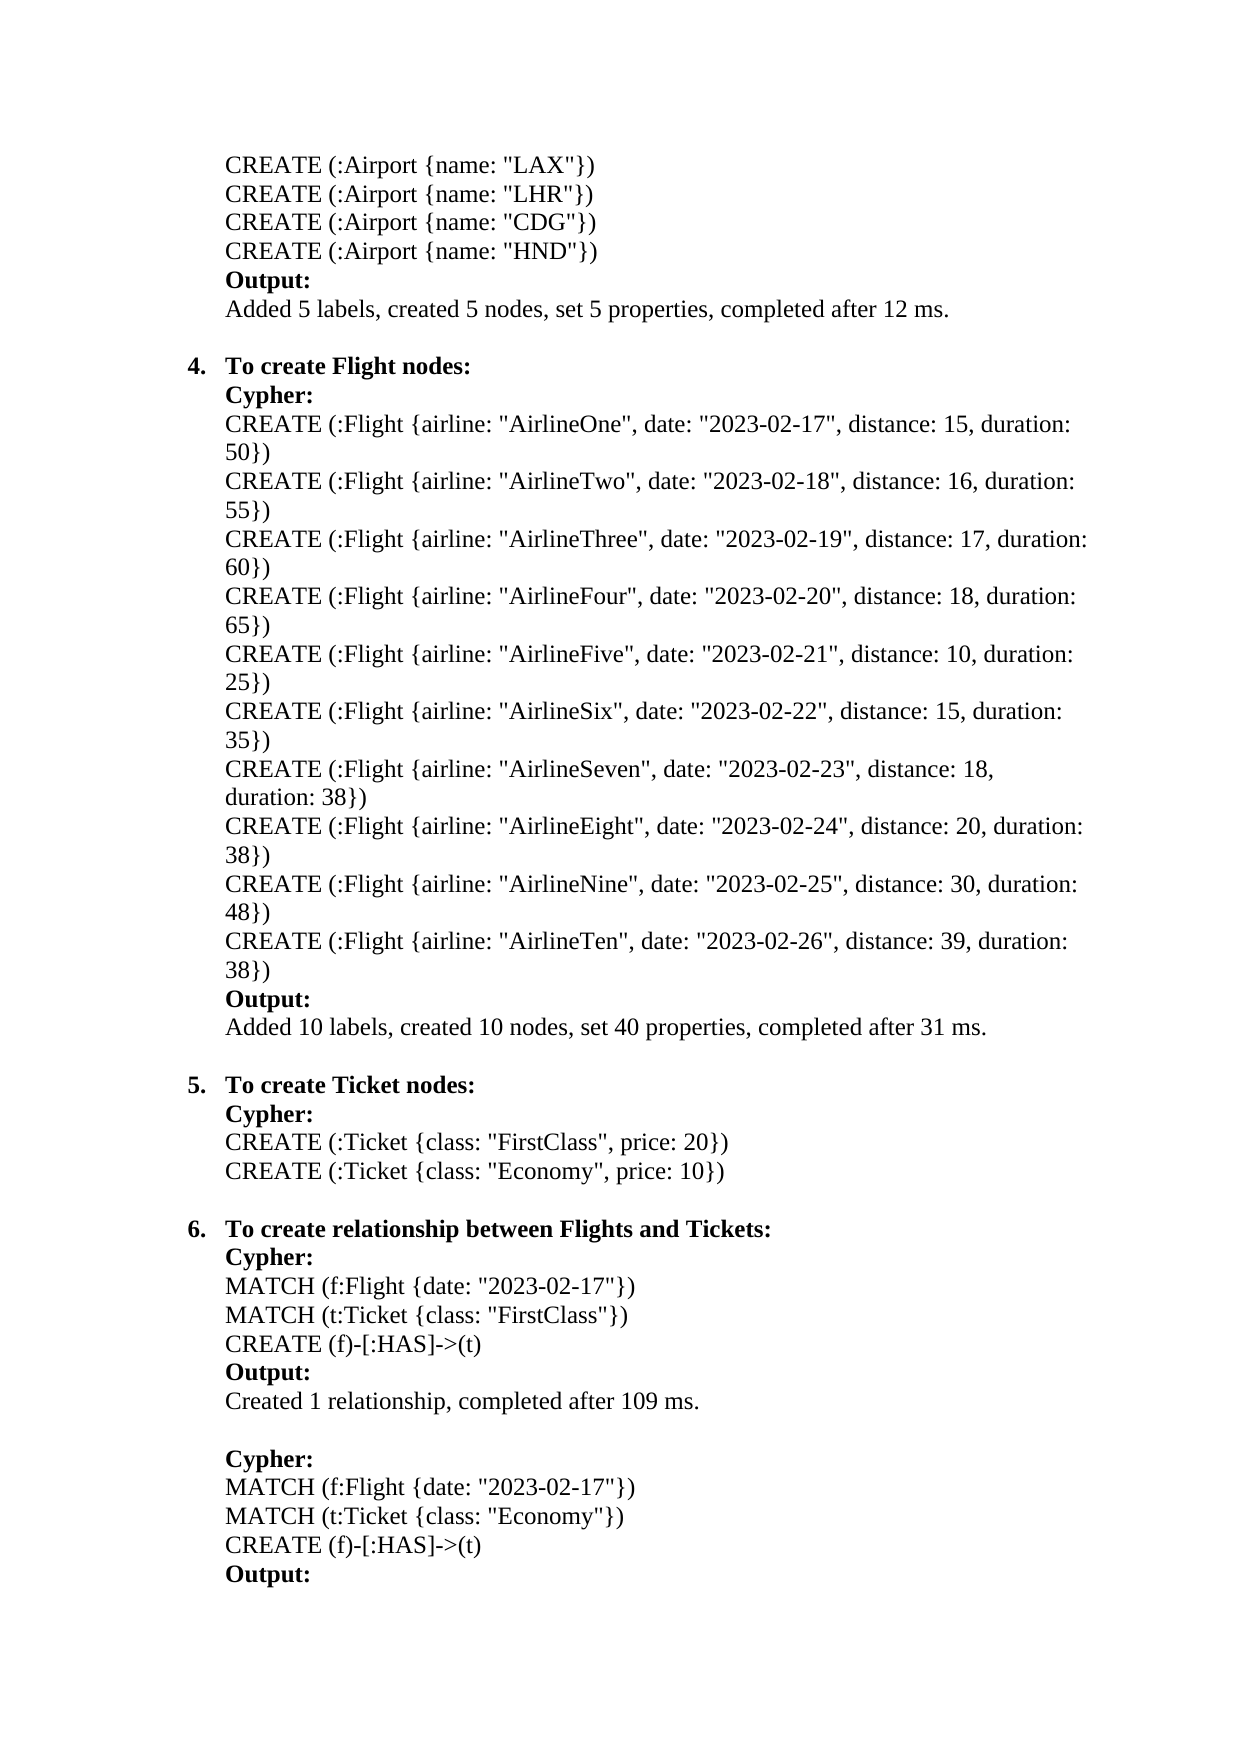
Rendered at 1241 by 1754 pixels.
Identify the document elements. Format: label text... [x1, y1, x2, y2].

list CREATE (:Flight {airline: "AirlineTen", date: "2023-02-26", distance: 39, duration: 38}) [225, 926, 1090, 984]
list CREATE (:Flight {airline: "AirlineOne", date: "2023-02-17", distance: 15, duration: 50}) [225, 409, 1090, 466]
list Output: [225, 265, 1090, 294]
list CREATE (f)-[:HAS]->(t) [225, 1530, 1090, 1559]
list MATCH (f:Flight {date: "2023-02-17"}) [225, 1271, 1090, 1300]
list Added 10 labels, created 10 nodes, set 40 properties, completed after 31 ms. [225, 1012, 1090, 1041]
list CREATE (:Ticket {class: "FirstClass", price: 20}) [225, 1127, 1090, 1156]
list Cypher: [225, 1099, 1090, 1127]
list Cypher: [225, 380, 1090, 409]
list MATCH (t:Ticket {class: "FirstClass"}) [225, 1300, 1090, 1329]
list Added 5 labels, created 5 nodes, set 5 properties, completed after 12 ms. [225, 294, 1090, 322]
list To create relationship between Flights and Tickets: [187, 1214, 1090, 1242]
list Output: [225, 984, 1090, 1012]
list CREATE (:Flight {airline: "AirlineTwo", date: "2023-02-18", distance: 16, duration: 55}) [225, 466, 1090, 524]
list Created 1 relationship, completed after 109 ms. [225, 1386, 1090, 1415]
list Cypher: [225, 1242, 1090, 1271]
list To create Flight nodes: [187, 351, 1090, 380]
list CREATE (:Flight {airline: "AirlineNine", date: "2023-02-25", distance: 30, duration: 48}) [225, 869, 1090, 926]
list CREATE (:Flight {airline: "AirlineEight", date: "2023-02-24", distance: 20, duration: 38}) [225, 811, 1090, 869]
list CREATE (:Flight {airline: "AirlineSix", date: "2023-02-22", distance: 15, duration: 35}) [225, 696, 1090, 754]
list CREATE (f)-[:HAS]->(t) [225, 1329, 1090, 1357]
list Output: [225, 1357, 1090, 1386]
list CREATE (:Airport {name: "CDG"}) [225, 207, 1090, 236]
list CREATE (:Airport {name: "HND"}) [225, 236, 1090, 265]
list Cypher: [225, 1444, 1090, 1472]
list CREATE (:Flight {airline: "AirlineFive", date: "2023-02-21", distance: 10, duration: 25}) [225, 639, 1090, 696]
list CREATE (:Flight {airline: "AirlineSeven", date: "2023-02-23", distance: 18, duration: 38}) [225, 754, 1090, 811]
list Output: [225, 1559, 1090, 1587]
list CREATE (:Flight {airline: "AirlineThree", date: "2023-02-19", distance: 17, duration: 60}) [225, 524, 1090, 581]
list CREATE (:Airport {name: "LAX"}) [225, 150, 1090, 179]
list CREATE (:Airport {name: "LHR"}) [225, 179, 1090, 207]
list MATCH (t:Ticket {class: "Economy"}) [225, 1501, 1090, 1530]
list CREATE (:Ticket {class: "Economy", price: 10}) [225, 1156, 1090, 1185]
list To create Ticket nodes: [187, 1070, 1090, 1099]
list CREATE (:Flight {airline: "AirlineFour", date: "2023-02-20", distance: 18, duration: 65}) [225, 581, 1090, 639]
list MATCH (f:Flight {date: "2023-02-17"}) [225, 1472, 1090, 1501]
